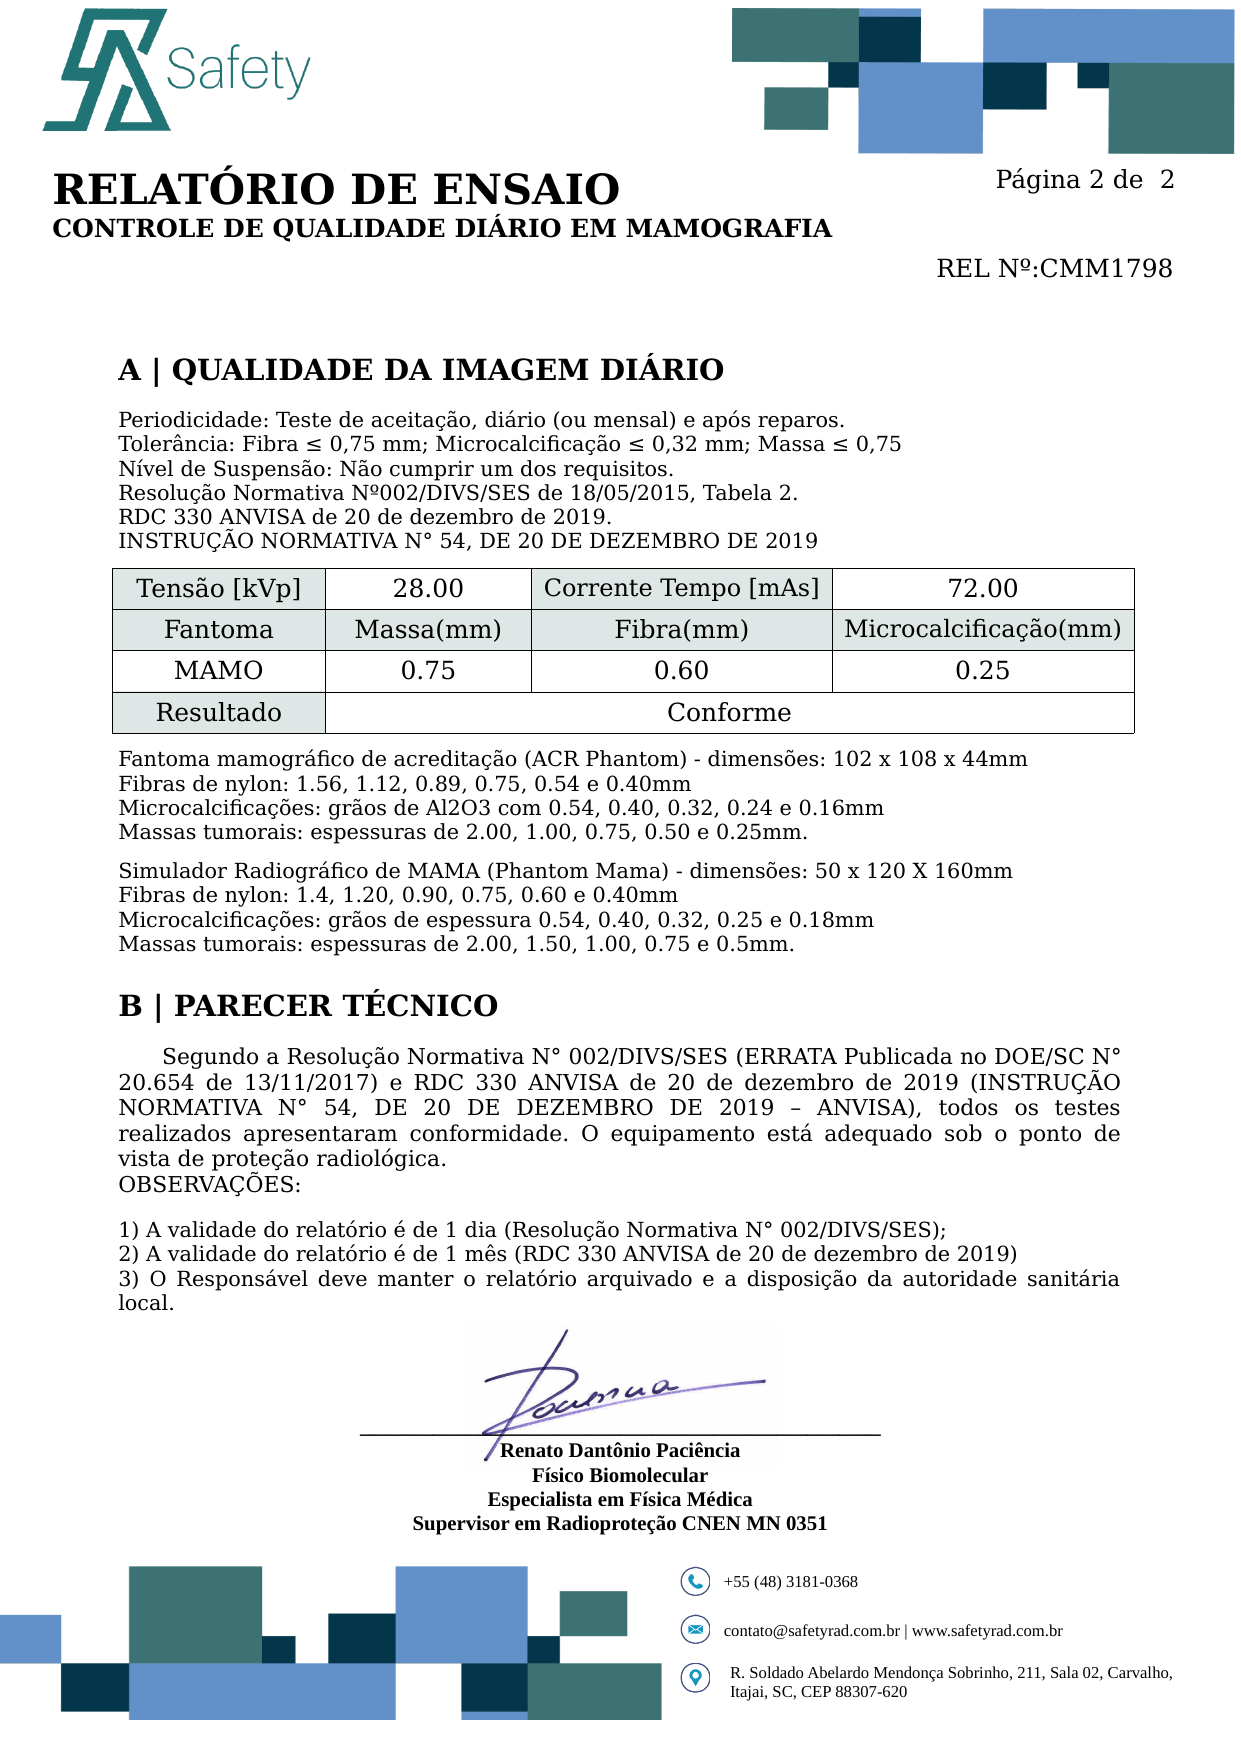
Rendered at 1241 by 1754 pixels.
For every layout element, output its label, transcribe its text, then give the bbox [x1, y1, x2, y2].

picture [680, 1566, 710, 1596]
table_header 72.00 [833, 569, 1134, 609]
text 3) O Responsável deve manter o relatório arquivado e a disposição da autoridade sanitária local. [118, 1267, 1122, 1315]
table_header Corrente Tempo [mAs] [532, 569, 832, 609]
table_cell Fibra(mm) [532, 610, 832, 650]
text Segundo a Resolução Normativa N° 002/DIVS/SES (ERRATA Publicada no DOE/SC N° 20.654 de 13/11/2017) e RDC 330 ANVISA de 20 de dezembro de 2019 (INSTRUÇÃO NORMATIVA N° 54, DE 20 DE DEZEMBRO DE 2019 – ANVISA), todos os testes realizados apresentaram conformidade. O equipamento está adequado sob o ponto de vista de proteção radiológica. [118, 1044, 1122, 1172]
picture [680, 1614, 710, 1644]
text Fibras de nylon: 1.56, 1.12, 0.89, 0.75, 0.54 e 0.40mm [118, 772, 1122, 796]
table_cell Resultado [113, 693, 325, 733]
text Microcalcificações: grãos de Al2O3 com 0.54, 0.40, 0.32, 0.24 e 0.16mm [118, 796, 1122, 820]
text Resolução Normativa Nº002/DIVS/SES de 18/05/2015, Tabela 2. [118, 481, 1122, 505]
text Supervisor em Radioproteção CNEN MN 0351 [118, 1511, 1122, 1535]
text INSTRUÇÃO NORMATIVA N° 54, DE 20 DE DEZEMBRO DE 2019 [118, 529, 1122, 554]
text 1) A validade do relatório é de 1 dia (Resolução Normativa N° 002/DIVS/SES); [118, 1218, 1122, 1242]
picture [0, 1566, 662, 1720]
table_cell 0.60 [532, 651, 832, 691]
text RDC 330 ANVISA de 20 de dezembro de 2019. [118, 505, 1122, 529]
picture [680, 1663, 710, 1693]
table_cell 0.75 [326, 651, 531, 691]
text __________________________________________________ [118, 1414, 1122, 1438]
text Físico Biomolecular [118, 1462, 1122, 1487]
table_cell Massa(mm) [326, 610, 531, 650]
picture [42, 8, 311, 131]
text Renato Dantônio Paciência [118, 1438, 1122, 1462]
text Fantoma mamográfico de acreditação (ACR Phantom) - dimensões: 102 x 108 x 44mm [118, 747, 1122, 772]
text Microcalcificações: grãos de espessura 0.54, 0.40, 0.32, 0.25 e 0.18mm [118, 908, 1122, 932]
table_cell Fantoma [113, 610, 325, 650]
table_header 28.00 [326, 569, 531, 609]
text Simulador Radiográfico de MAMA (Phantom Mama) - dimensões: 50 x 120 X 160mm [118, 859, 1122, 883]
table_cell Conforme [326, 693, 1134, 733]
text A | QUALIDADE DA IMAGEM DIÁRIO [118, 353, 1122, 387]
text 2) A validade do relatório é de 1 mês (RDC 330 ANVISA de 20 de dezembro de 2019) [118, 1242, 1122, 1267]
text Fibras de nylon: 1.4, 1.20, 0.90, 0.75, 0.60 e 0.40mm [118, 883, 1122, 908]
table_cell 0.25 [833, 651, 1134, 691]
text Especialista em Física Médica [118, 1487, 1122, 1511]
text Nível de Suspensão: Não cumprir um dos requisitos. [118, 457, 1122, 481]
text B | PARECER TÉCNICO [118, 989, 1122, 1023]
text Tolerância: Fibra ≤ 0,75 mm; Microcalcificação ≤ 0,32 mm; Massa ≤ 0,75 [118, 432, 1122, 457]
text Massas tumorais: espessuras de 2.00, 1.00, 0.75, 0.50 e 0.25mm. [118, 820, 1122, 844]
picture [467, 1323, 779, 1414]
table_cell Microcalcificação(mm) [833, 610, 1134, 650]
text Massas tumorais: espessuras de 2.00, 1.50, 1.00, 0.75 e 0.5mm. [118, 932, 1122, 956]
table_cell MAMO [113, 651, 325, 691]
table_header Tensão [kVp] [113, 569, 325, 609]
text Periodicidade: Teste de aceitação, diário (ou mensal) e após reparos. [118, 408, 1122, 432]
text OBSERVAÇÕES: [118, 1172, 1122, 1197]
picture [731, 8, 1235, 154]
